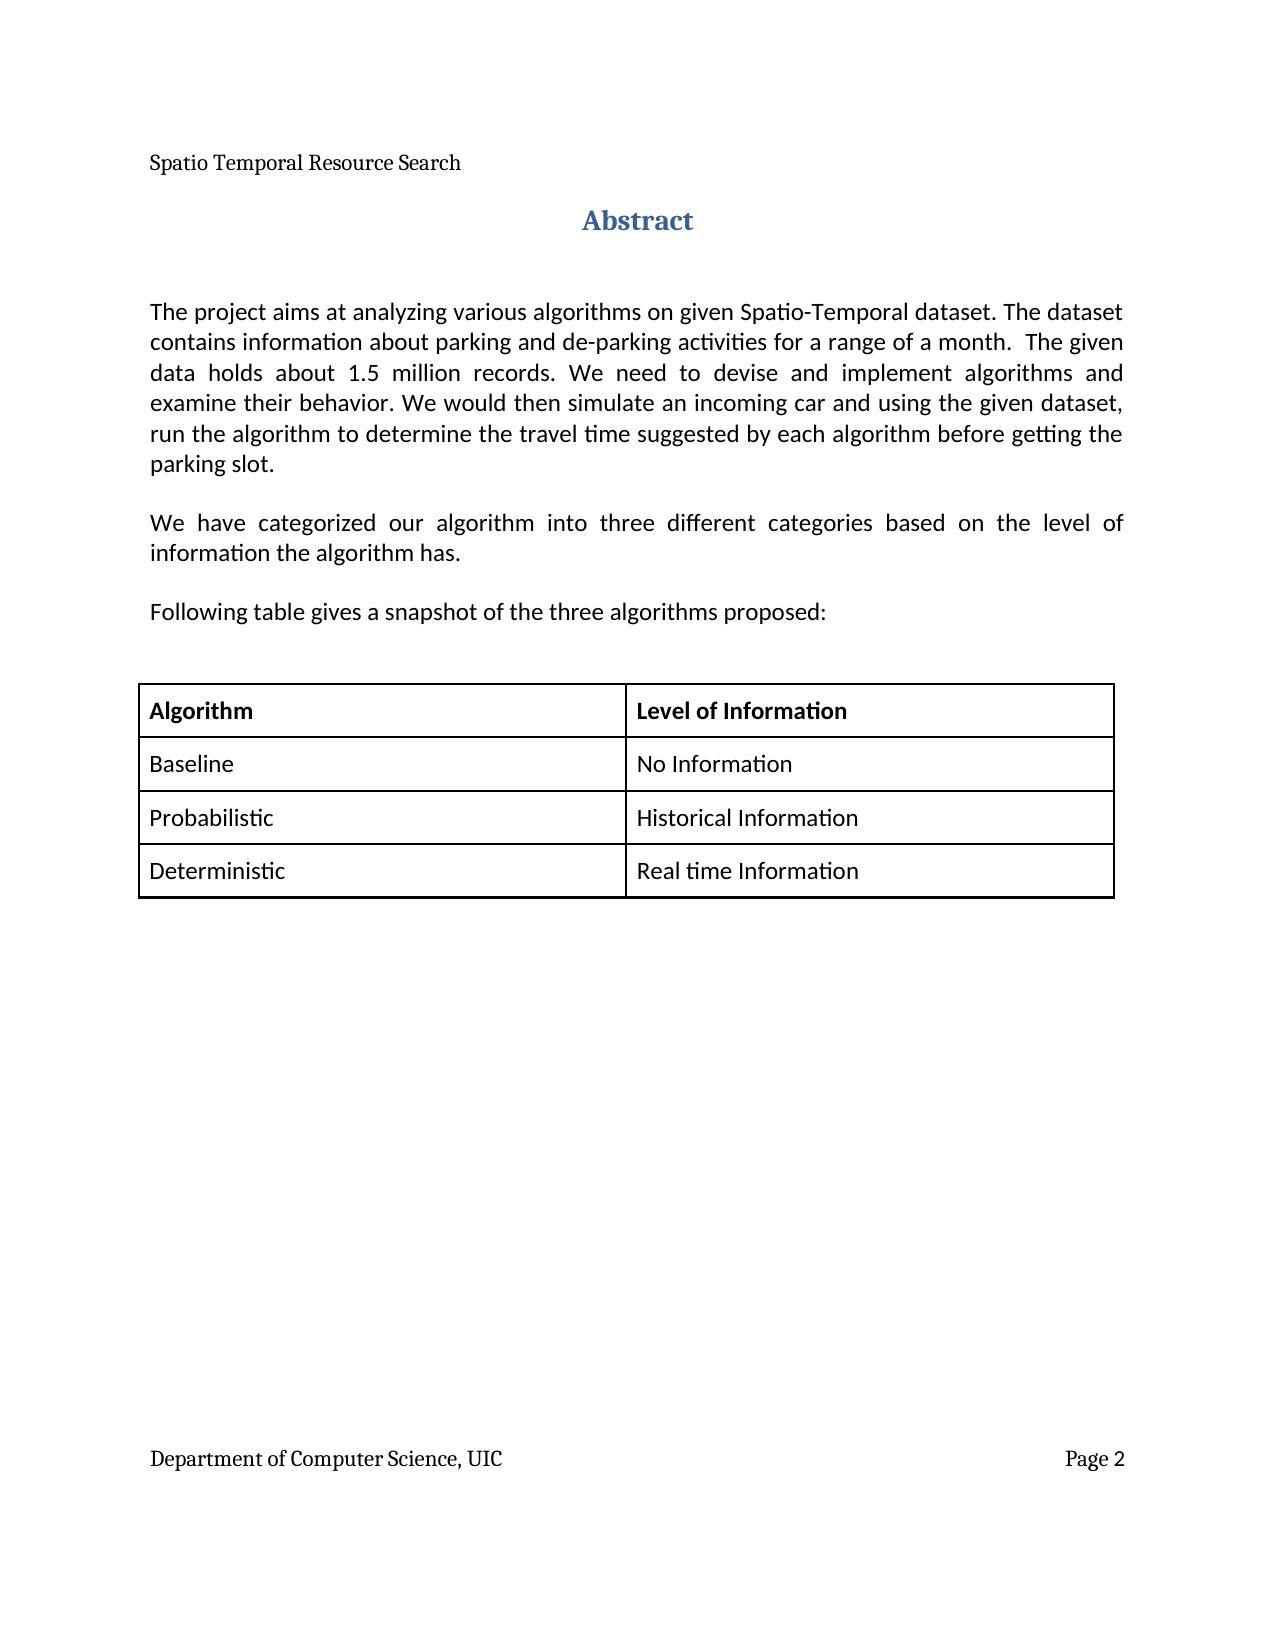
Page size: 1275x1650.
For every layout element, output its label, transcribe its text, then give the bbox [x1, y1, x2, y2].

table_cell Baseline [140, 738, 625, 789]
table_cell Real time Information [627, 845, 1113, 896]
table_cell Deterministic [140, 845, 625, 896]
text We have categorized our algorithm into three different categories based on the level of information the algorithm has. [150, 507, 1125, 568]
table_header Level of Information [627, 685, 1113, 736]
table_cell Probabilistic [140, 792, 625, 843]
text Following table gives a snapshot of the three algorithms proposed: [150, 596, 1125, 627]
table_cell No Information [627, 738, 1113, 789]
text The project aims at analyzing various algorithms on given Spatio-Temporal dataset. The dataset contains information about parking and de-parking activities for a range of a month. The given data holds about 1.5 million records. We need to devise and implement algorithms and examine their behavior. We would then simulate an incoming car and using the given dataset, run the algorithm to determine the travel time suggested by each algorithm before getting the parking slot. [150, 296, 1125, 479]
table_header Algorithm [140, 685, 625, 736]
subtitle Abstract [150, 204, 1125, 238]
table_cell Historical Information [627, 792, 1113, 843]
